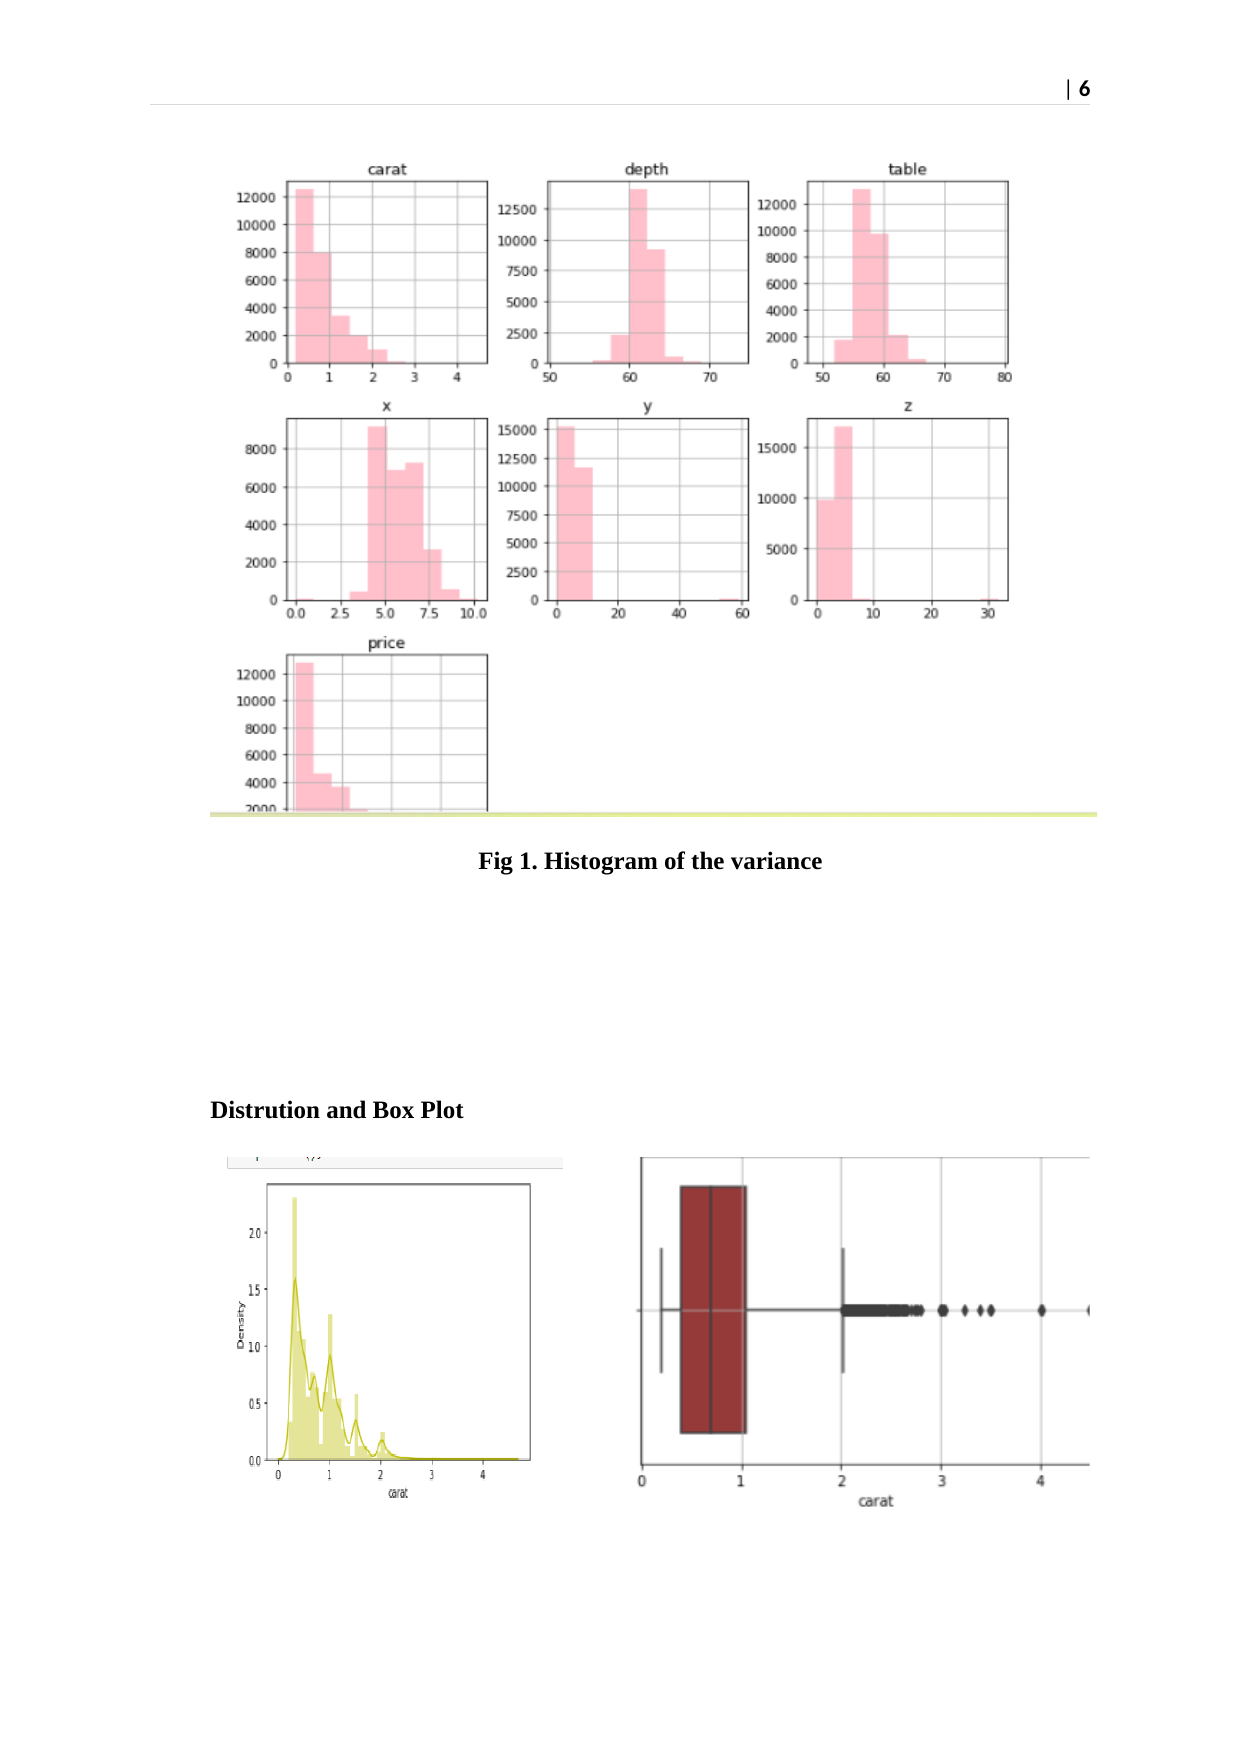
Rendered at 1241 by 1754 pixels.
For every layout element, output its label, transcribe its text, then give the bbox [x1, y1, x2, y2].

table_header [189, 1158, 589, 1533]
text Fig 1. Histogram of the variance [210, 846, 1090, 875]
picture [199, 1157, 563, 1501]
table_header [590, 1158, 1089, 1533]
text Distrution and Box Plot [210, 1095, 1090, 1123]
picture [210, 150, 1098, 817]
picture [600, 1157, 1090, 1521]
